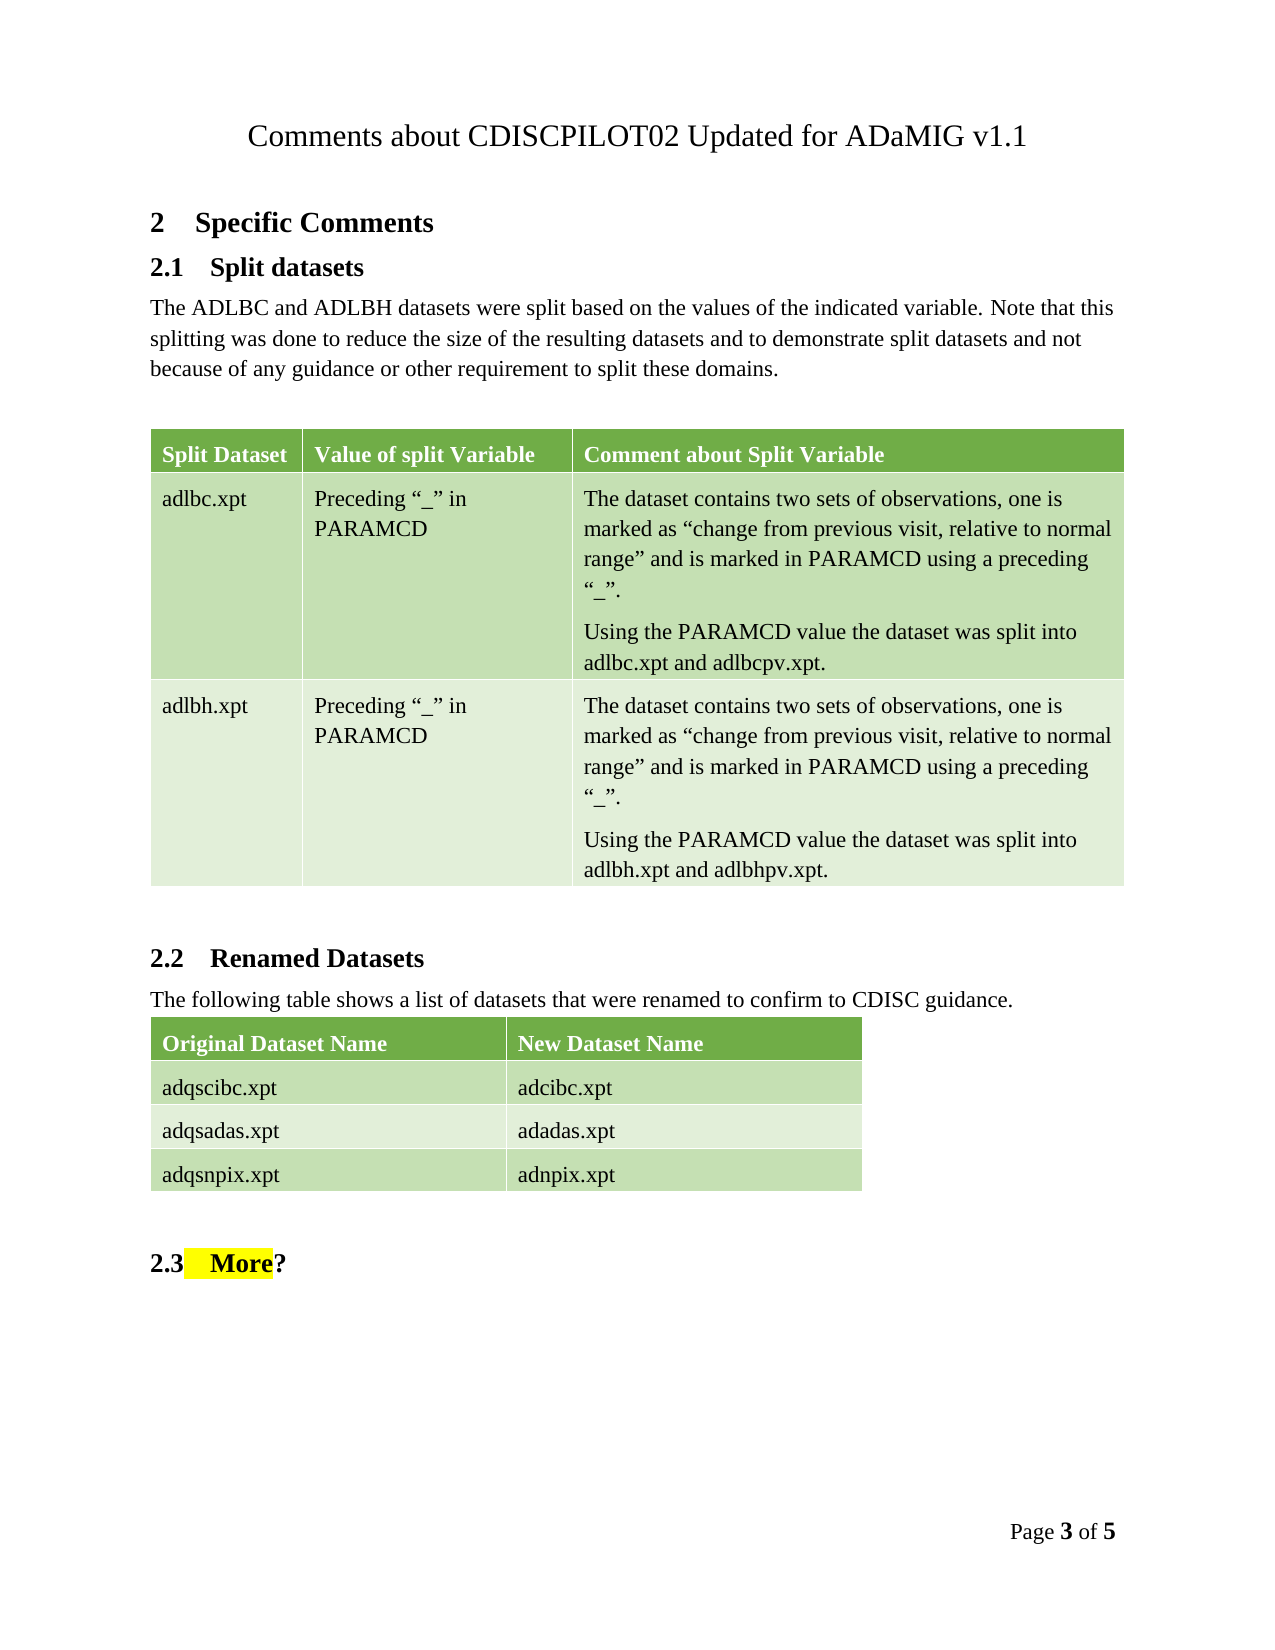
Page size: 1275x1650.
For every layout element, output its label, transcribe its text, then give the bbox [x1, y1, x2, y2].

table_cell Preceding “_” in PARAMCD [303, 473, 572, 679]
table_header Original Dataset Name [151, 1017, 506, 1060]
table_cell adqsadas.xpt [151, 1105, 506, 1147]
subtitle More? [150, 1247, 1125, 1279]
table_cell adqsnpix.xpt [151, 1149, 506, 1191]
table_cell The dataset contains two sets of observations, one is marked as “change from previous visit, relative to normal range” and is marked in PARAMCD using a preceding “_”. Using the PARAMCD value the dataset was split into adlbc.xpt and adlbcpv.xpt. [573, 473, 1124, 679]
table_header Value of split Variable [303, 429, 572, 472]
table_header Split Dataset [151, 429, 302, 472]
table_cell adnpix.xpt [507, 1149, 862, 1191]
table_cell Preceding “_” in PARAMCD [303, 680, 572, 886]
table_cell adadas.xpt [507, 1105, 862, 1147]
text The ADLBC and ADLBH datasets were split based on the values of the indicated variable. Note that this splitting was done to reduce the size of the resulting datasets and to demonstrate split datasets and not because of any guidance or other requirement to split these domains. [150, 294, 1125, 381]
table_cell adlbc.xpt [151, 473, 302, 679]
table_header New Dataset Name [507, 1017, 862, 1060]
subtitle Split datasets [150, 251, 1125, 282]
text The following table shows a list of datasets that were renamed to confirm to CDISC guidance. [150, 986, 1125, 1012]
table_cell The dataset contains two sets of observations, one is marked as “change from previous visit, relative to normal range” and is marked in PARAMCD using a preceding “_”. Using the PARAMCD value the dataset was split into adlbh.xpt and adlbhpv.xpt. [573, 680, 1124, 886]
table_cell adlbh.xpt [151, 680, 302, 886]
table_header Comment about Split Variable [573, 429, 1124, 472]
subtitle Renamed Datasets [150, 942, 1125, 973]
subtitle Specific Comments [150, 205, 1125, 238]
table_cell adcibc.xpt [507, 1061, 862, 1104]
table_cell adqscibc.xpt [151, 1061, 506, 1104]
